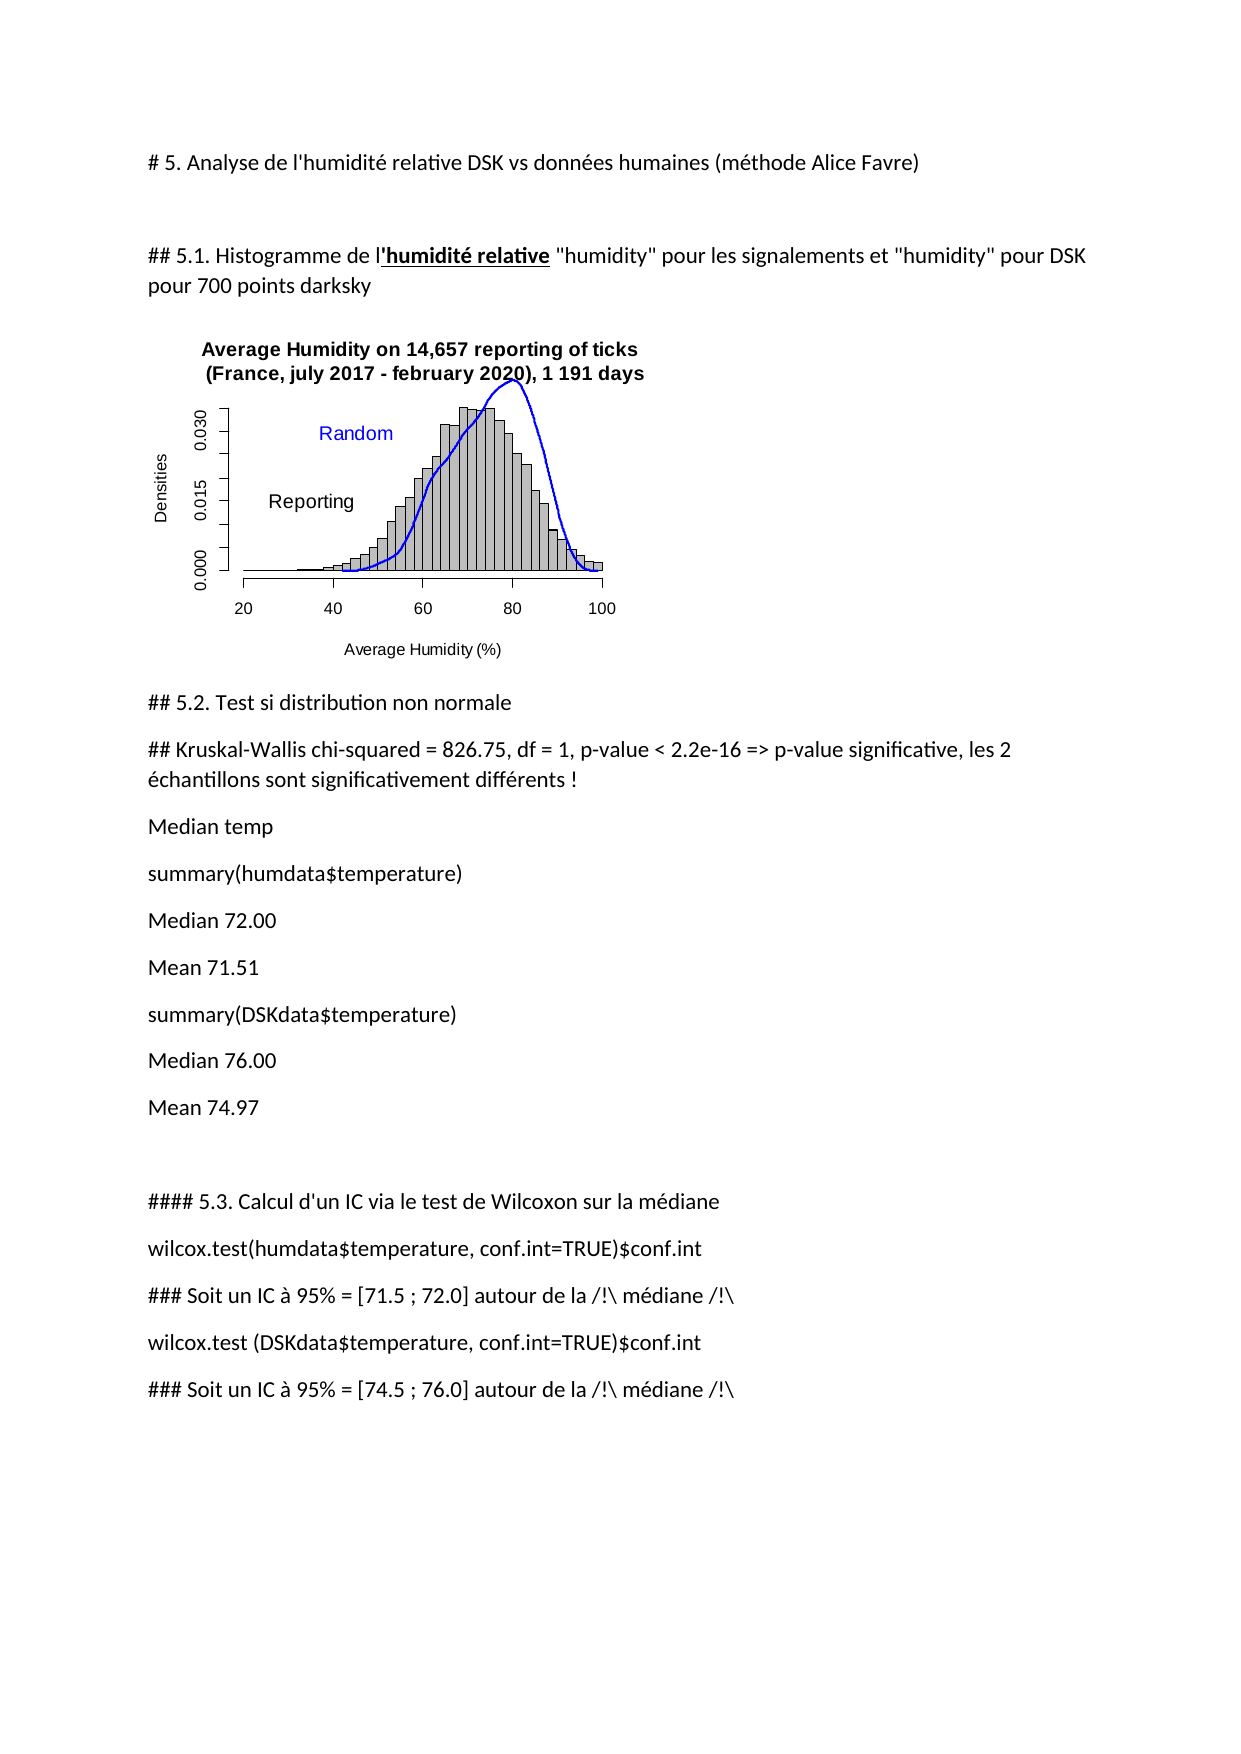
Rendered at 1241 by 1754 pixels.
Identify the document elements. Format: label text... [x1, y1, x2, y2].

text ## 5.1. Histogramme de l'humidité relative "humidity" pour les signalements et "humidity" pour DSK pour 700 points darksky [148, 241, 1093, 299]
text #### 5.3. Calcul d'un IC via le test de Wilcoxon sur la médiane [148, 1187, 1093, 1215]
text Mean 74.97 [148, 1093, 1093, 1122]
text summary(DSKdata$temperature) [148, 1000, 1093, 1028]
text ### Soit un IC à 95% = [71.5 ; 72.0] autour de la /!\ médiane /!\ [148, 1281, 1093, 1309]
text wilcox.test(humdata$temperature, conf.int=TRUE)$conf.int [148, 1234, 1093, 1262]
text Median temp [148, 812, 1093, 840]
text ### Soit un IC à 95% = [74.5 ; 76.0] autour de la /!\ médiane /!\ [148, 1375, 1093, 1403]
text # 5. Analyse de l'humidité relative DSK vs données humaines (méthode Alice Favre) [148, 148, 1093, 176]
text Median 76.00 [148, 1047, 1093, 1075]
text ## 5.2. Test si distribution non normale [148, 688, 1093, 716]
text Median 72.00 [148, 906, 1093, 934]
text Mean 71.51 [148, 953, 1093, 981]
text summary(humdata$temperature) [148, 859, 1093, 887]
text ## Kruskal-Wallis chi-squared = 826.75, df = 1, p-value < 2.2e-16 => p-value significative, les 2 échantillons sont significativement différents ! [148, 735, 1093, 793]
text wilcox.test (DSKdata$temperature, conf.int=TRUE)$conf.int [148, 1328, 1093, 1356]
